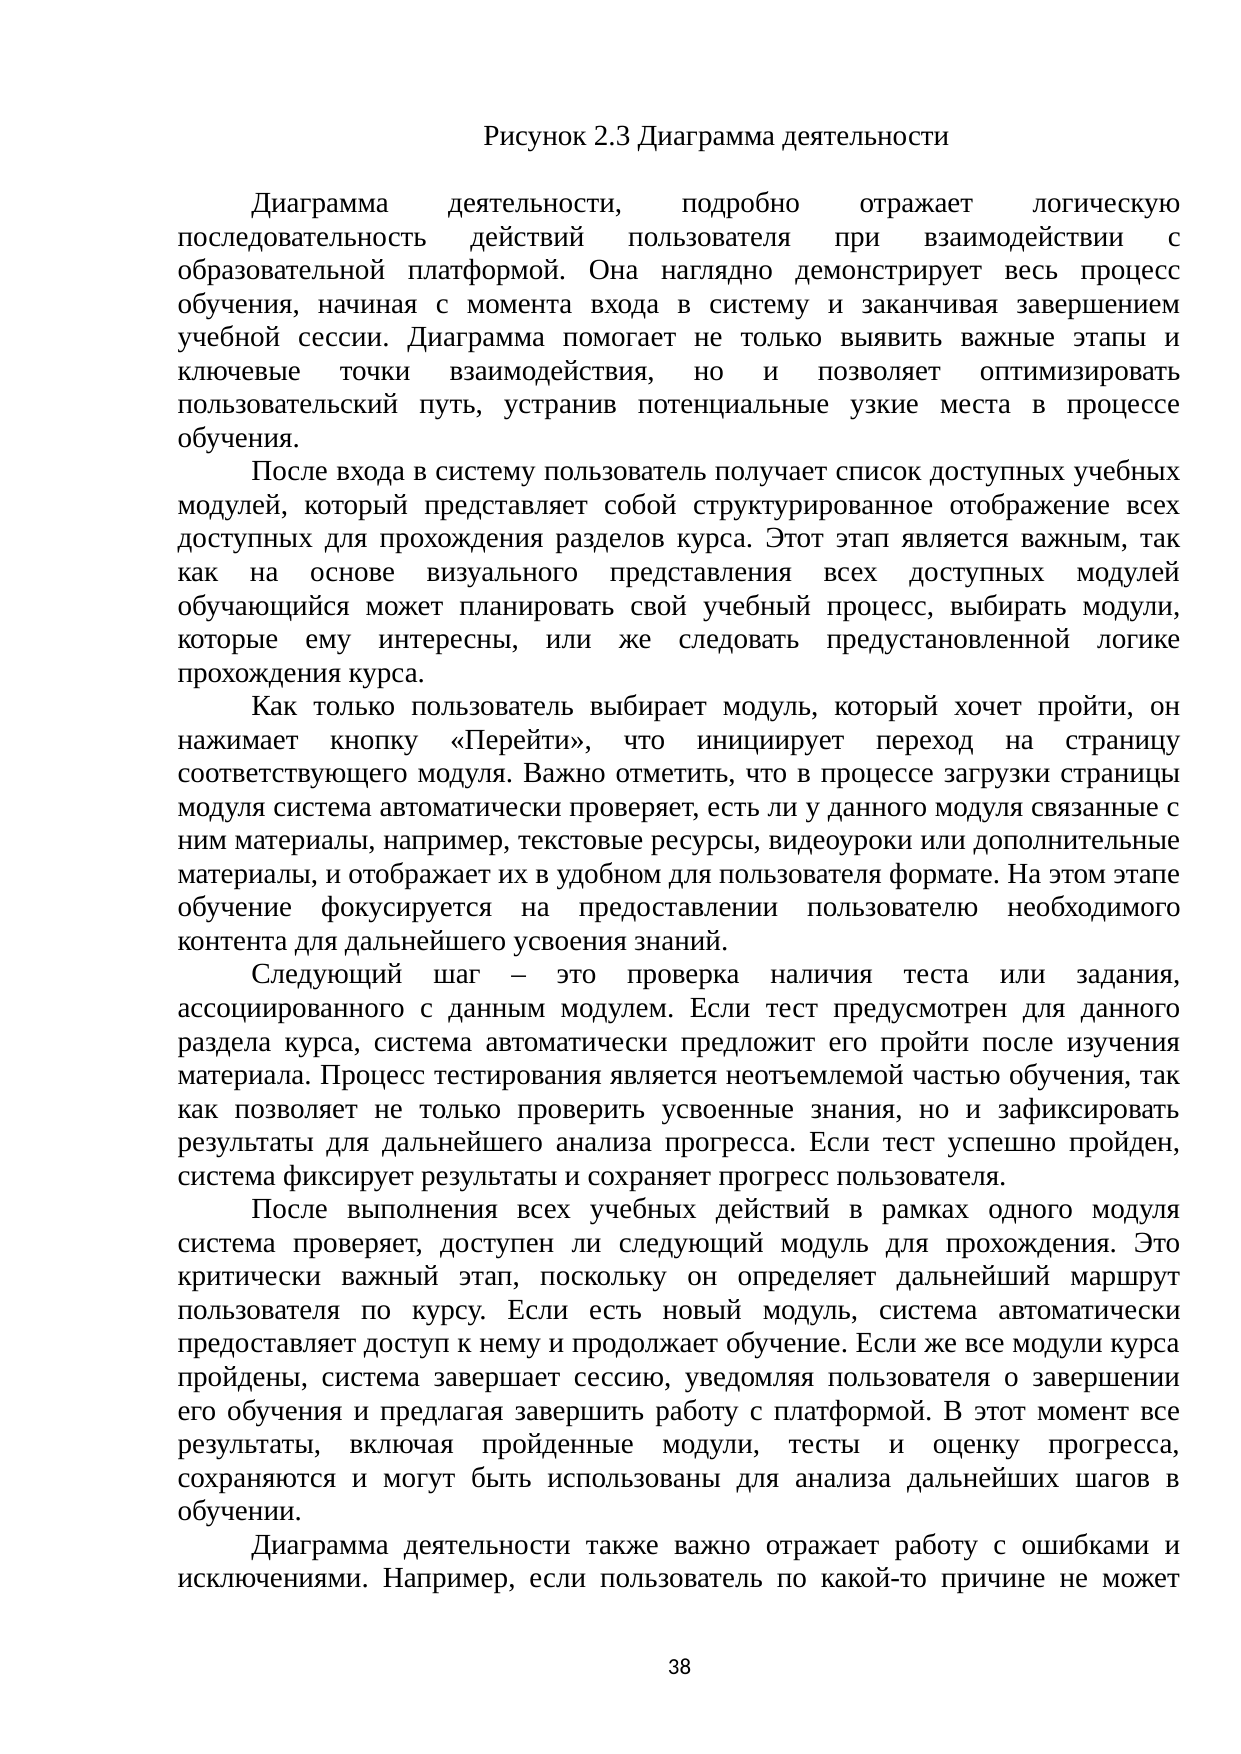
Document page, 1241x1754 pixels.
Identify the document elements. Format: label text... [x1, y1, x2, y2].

text Диаграмма деятельности, подробно отражает логическую последовательность действий пользователя при взаимодействии с образовательной платформой. Она наглядно демонстрирует весь процесс обучения, начиная с момента входа в систему и заканчивая завершением учебной сессии. Диаграмма помогает не только выявить важные этапы и ключевые точки взаимодействия, но и позволяет оптимизировать пользовательский путь, устранив потенциальные узкие места в процессе обучения. [177, 185, 1181, 453]
text Как только пользователь выбирает модуль, который хочет пройти, он нажимает кнопку «Перейти», что инициирует переход на страницу соответствующего модуля. Важно отметить, что в процессе загрузки страницы модуля система автоматически проверяет, есть ли у данного модуля связанные с ним материалы, например, текстовые ресурсы, видеоуроки или дополнительные материалы, и отображает их в удобном для пользователя формате. На этом этапе обучение фокусируется на предоставлении пользователю необходимого контента для дальнейшего усвоения знаний. [177, 688, 1181, 957]
text После выполнения всех учебных действий в рамках одного модуля система проверяет, доступен ли следующий модуль для прохождения. Это критически важный этап, поскольку он определяет дальнейший маршрут пользователя по курсу. Если есть новый модуль, система автоматически предоставляет доступ к нему и продолжает обучение. Если же все модули курса пройдены, система завершает сессию, уведомляя пользователя о завершении его обучения и предлагая завершить работу с платформой. В этот момент все результаты, включая пройденные модули, тесты и оценку прогресса, сохраняются и могут быть использованы для анализа дальнейших шагов в обучении. [177, 1191, 1181, 1527]
text Следующий шаг – это проверка наличия теста или задания, ассоциированного с данным модулем. Если тест предусмотрен для данного раздела курса, система автоматически предложит его пройти после изучения материала. Процесс тестирования является неотъемлемой частью обучения, так как позволяет не только проверить усвоенные знания, но и зафиксировать результаты для дальнейшего анализа прогресса. Если тест успешно пройден, система фиксирует результаты и сохраняет прогресс пользователя. [177, 957, 1181, 1191]
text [177, 1527, 1181, 1594]
text После входа в систему пользователь получает список доступных учебных модулей, который представляет собой структурированное отображение всех доступных для прохождения разделов курса. Этот этап является важным, так как на основе визуального представления всех доступных модулей обучающийся может планировать свой учебный процесс, выбирать модули, которые ему интересны, или же следовать предустановленной логике прохождения курса. [177, 453, 1181, 688]
text Рисунок 2.3 Диаграмма деятельности [177, 118, 1181, 152]
